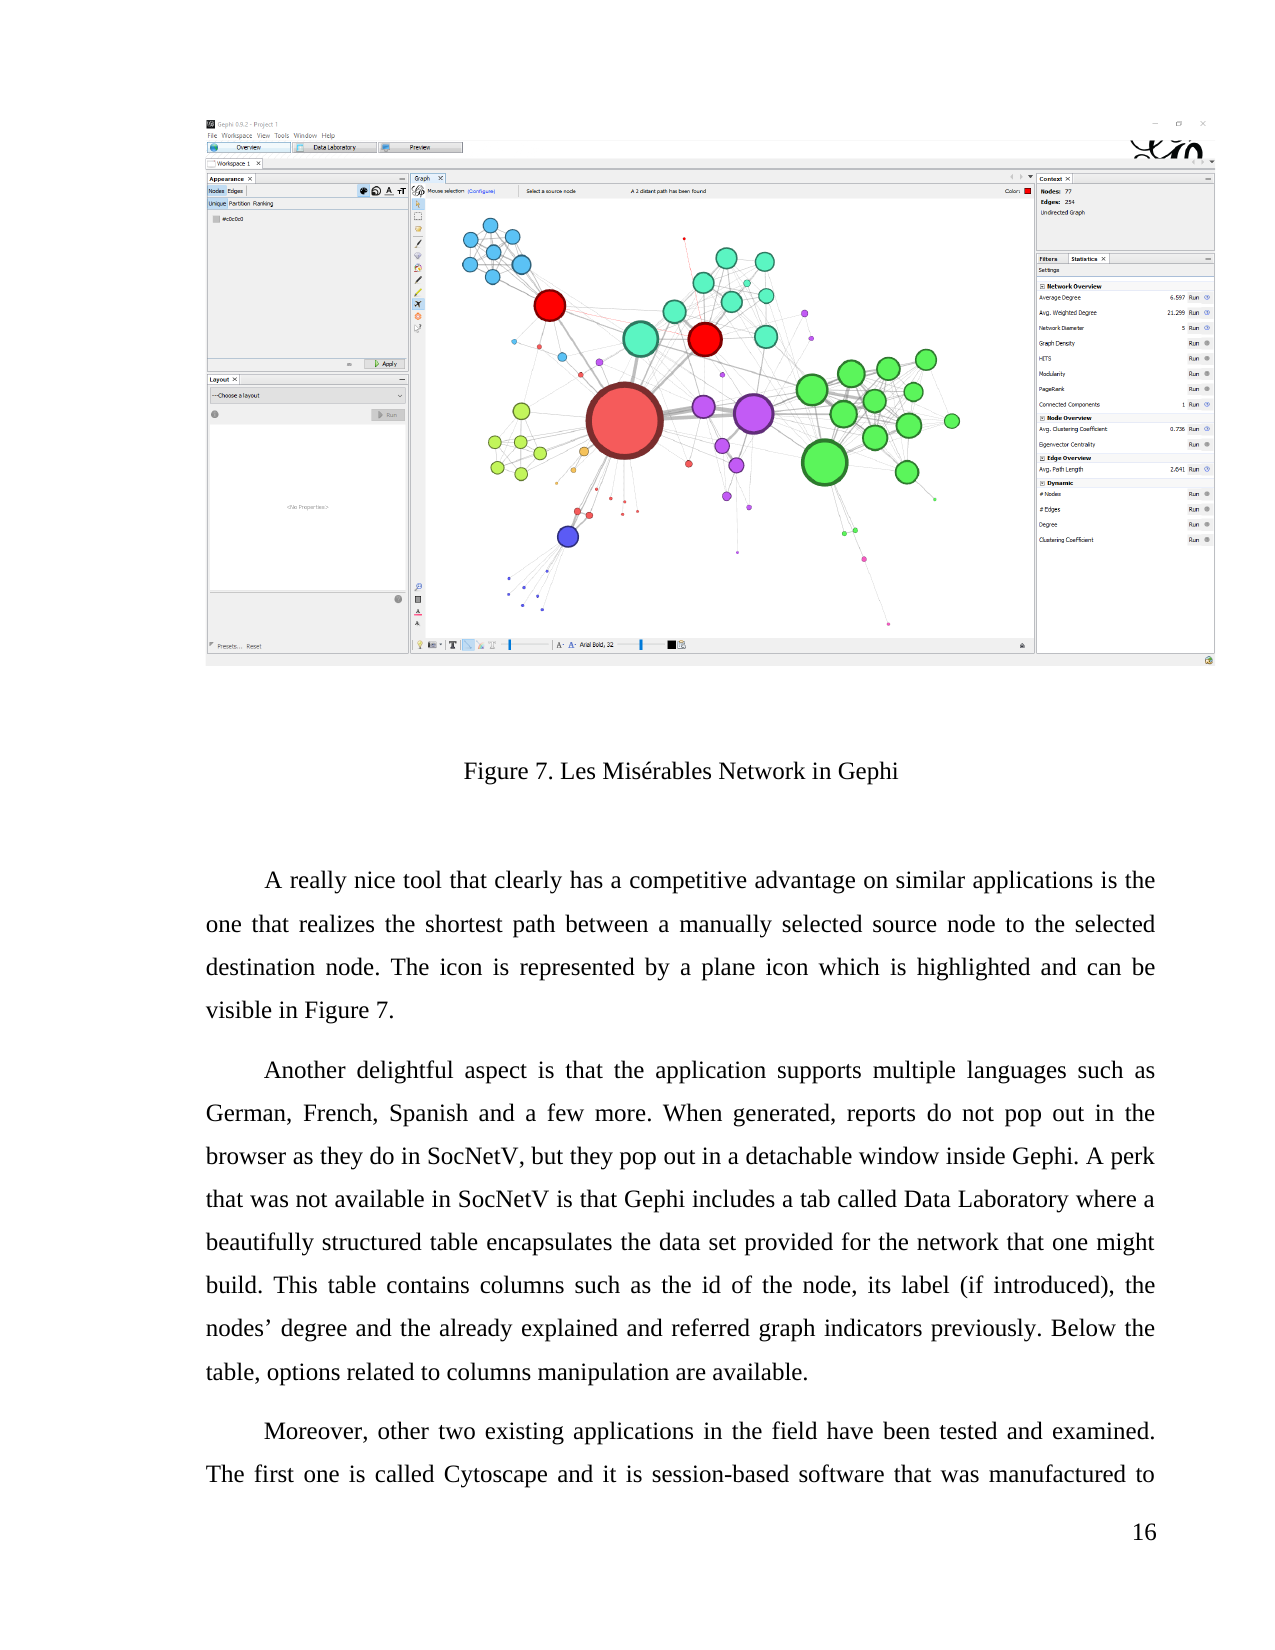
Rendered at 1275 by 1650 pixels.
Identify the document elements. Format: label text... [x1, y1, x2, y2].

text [206, 1416, 1156, 1488]
text A really nice tool that clearly has a competitive advantage on similar applications is the one that realizes the shortest path between a manually selected source node to the selected destination node. The icon is represented by a plane icon which is highlighted and can be visible in Figure 7. [206, 866, 1156, 1024]
picture [205, 118, 1216, 666]
text Figure 7. Les Misérables Network in Gephi [206, 756, 1156, 785]
text Another delightful aspect is that the application supports multiple languages such as German, French, Spanish and a few more. When generated, reports do not pop out in the browser as they do in SocNetV, but they pop out in a detachable window inside Gephi. A perk that was not available in SocNetV is that Gephi includes a tab called Data Laboratory where a beautifully structured table encapsulates the data set provided for the network that one might build. This table contains columns such as the id of the node, its label (if introduced), the nodes’ degree and the already explained and referred graph indicators previously. Below the table, options related to columns manipulation are available. [206, 1055, 1156, 1385]
